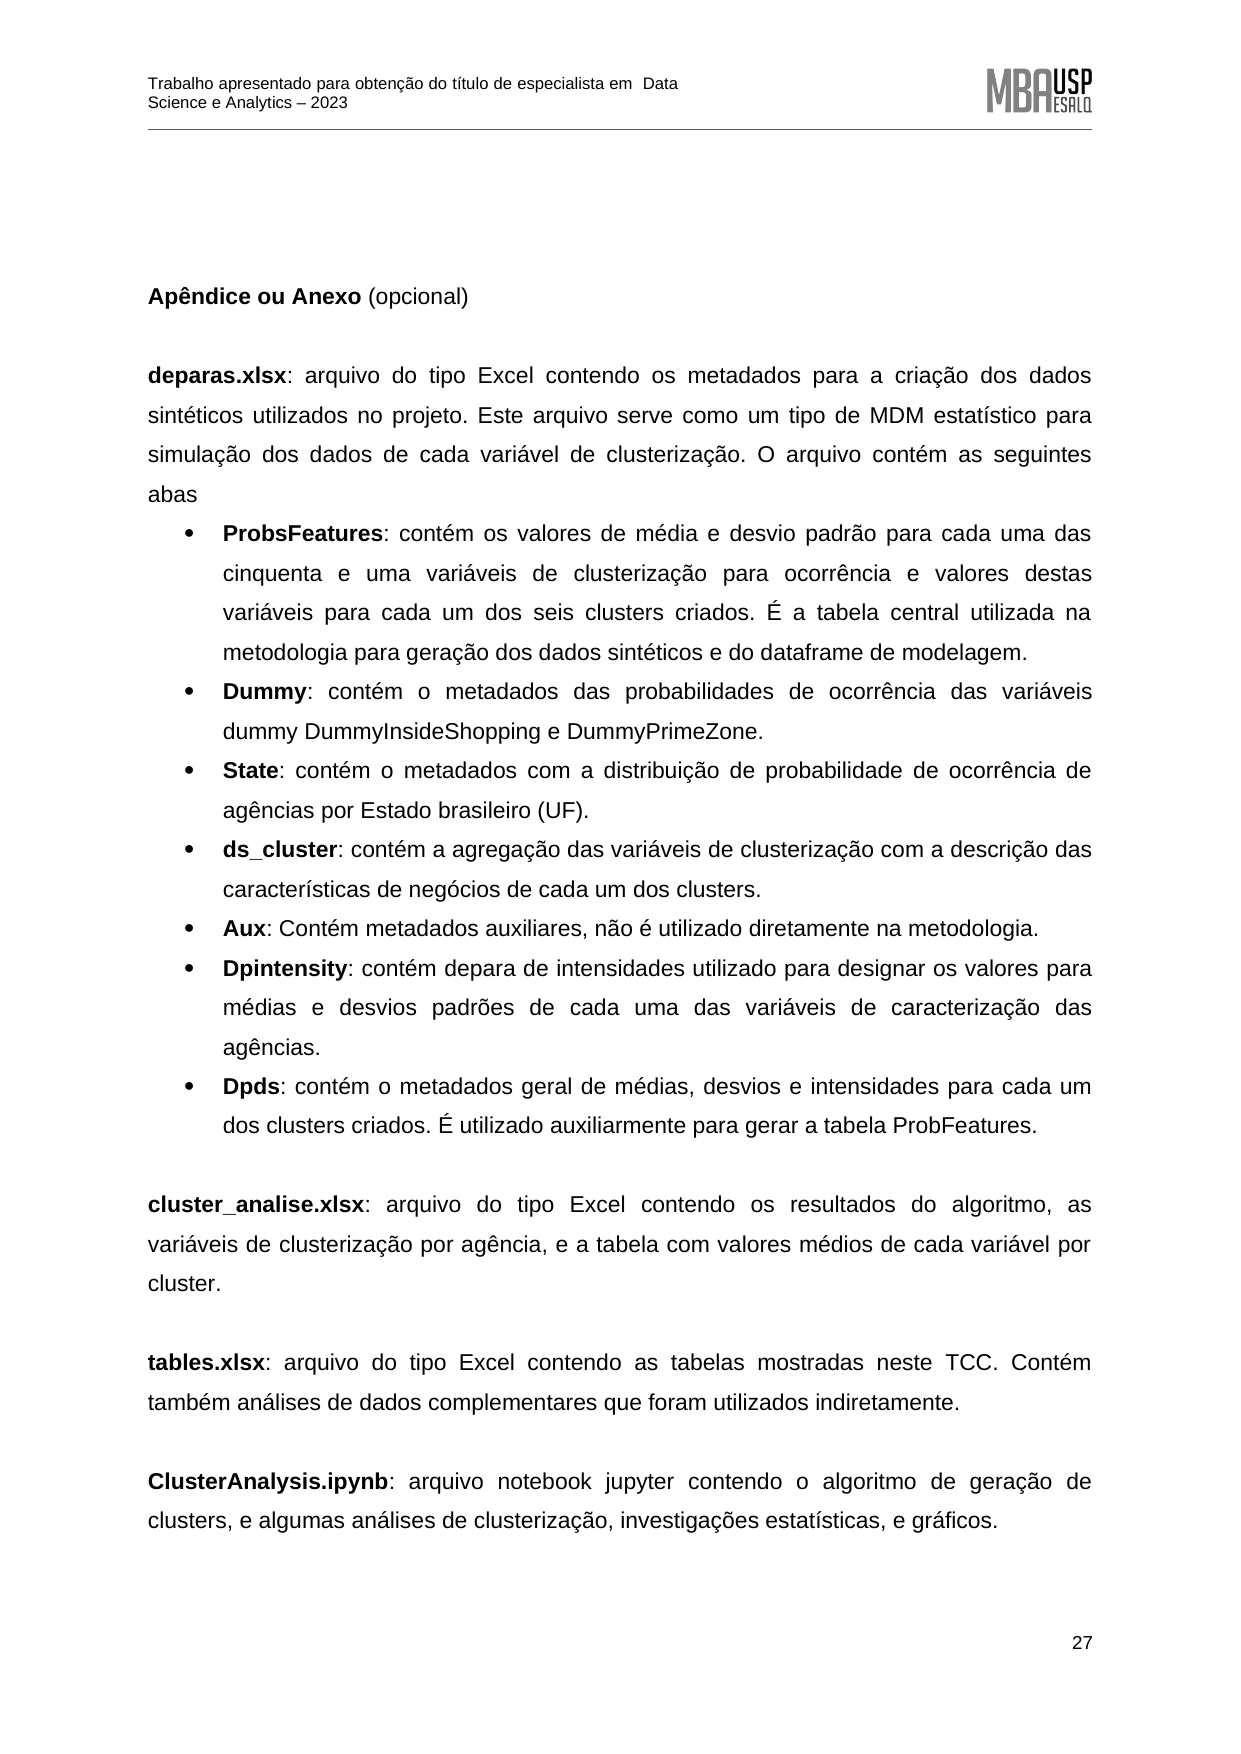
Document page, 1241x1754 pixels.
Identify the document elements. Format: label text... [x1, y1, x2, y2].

list Dummy: contém o metadados das probabilidades de ocorrência das variáveis dummy DummyInsideShopping e DummyPrimeZone. [185, 678, 1092, 744]
text deparas.xlsx: arquivo do tipo Excel contendo os metadados para a criação dos dados sintéticos utilizados no projeto. Este arquivo serve como um tipo de MDM estatístico para simulação dos dados de cada variável de clusterização. O arquivo contém as seguintes abas [148, 362, 1092, 507]
list Dpintensity: contém depara de intensidades utilizado para designar os valores para médias e desvios padrões de cada uma das variáveis de caracterização das agências. [185, 954, 1092, 1060]
text tables.xlsx: arquivo do tipo Excel contendo as tabelas mostradas neste TCC. Contém também análises de dados complementares que foram utilizados indiretamente. [148, 1349, 1092, 1415]
list State: contém o metadados com a distribuição de probabilidade de ocorrência de agências por Estado brasileiro (UF). [185, 757, 1092, 823]
list ds_cluster: contém a agregação das variáveis de clusterização com a descrição das características de negócios de cada um dos clusters. [185, 836, 1092, 902]
list Aux: Contém metadados auxiliares, não é utilizado diretamente na metodologia. [185, 915, 1092, 941]
picture [984, 67, 1095, 114]
text Apêndice ou Anexo (opcional) [148, 283, 1092, 310]
text cluster_analise.xlsx: arquivo do tipo Excel contendo os resultados do algoritmo, as variáveis de clusterização por agência, e a tabela com valores médios de cada variável por cluster. [148, 1191, 1092, 1297]
list Dpds: contém o metadados geral de médias, desvios e intensidades para cada um dos clusters criados. É utilizado auxiliarmente para gerar a tabela ProbFeatures. [185, 1073, 1092, 1139]
text ClusterAnalysis.ipynb: arquivo notebook jupyter contendo o algoritmo de geração de clusters, e algumas análises de clusterização, investigações estatísticas, e gráficos. [148, 1468, 1092, 1533]
list ProbsFeatures: contém os valores de média e desvio padrão para cada uma das cinquenta e uma variáveis de clusterização para ocorrência e valores destas variáveis para cada um dos seis clusters criados. É a tabela central utilizada na metodologia para geração dos dados sintéticos e do dataframe de modelagem. [185, 520, 1092, 665]
